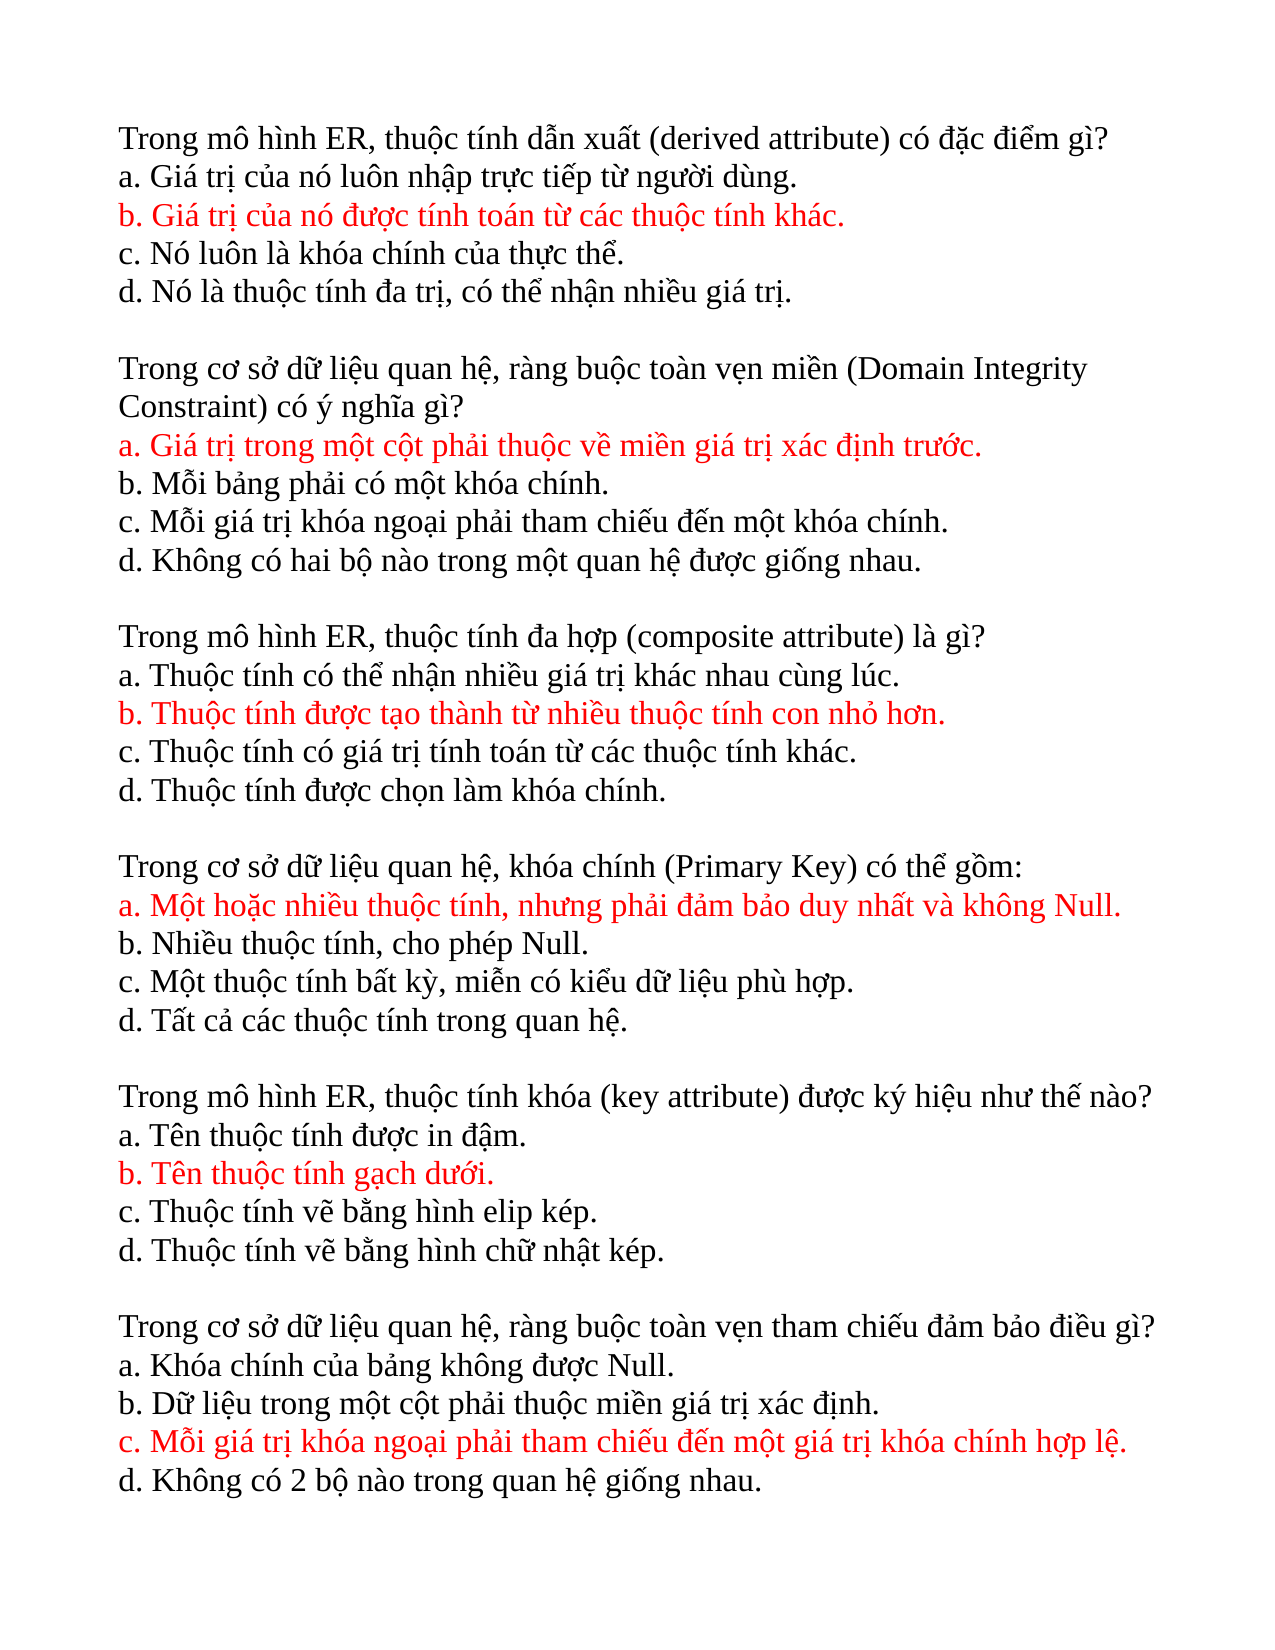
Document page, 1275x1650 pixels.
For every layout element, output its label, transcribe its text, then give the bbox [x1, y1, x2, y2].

text Trong mô hình ER, thuộc tính khóa (key attribute) được ký hiệu như thế nào? [118, 1076, 1157, 1115]
text Trong mô hình ER, thuộc tính dẫn xuất (derived attribute) có đặc điểm gì? [118, 118, 1157, 156]
text a. Giá trị trong một cột phải thuộc về miền giá trị xác định trước. b. Mỗi bảng phải có một khóa chính. c. Mỗi giá trị khóa ngoại phải tham chiếu đến một khóa chính. d. Không có hai bộ nào trong một quan hệ được giống nhau. [118, 425, 1157, 578]
text Trong cơ sở dữ liệu quan hệ, ràng buộc toàn vẹn miền (Domain Integrity Constraint) có ý nghĩa gì? [118, 348, 1157, 425]
text Trong cơ sở dữ liệu quan hệ, ràng buộc toàn vẹn tham chiếu đảm bảo điều gì? [118, 1306, 1157, 1345]
text Trong mô hình ER, thuộc tính đa hợp (composite attribute) là gì? [118, 616, 1157, 655]
text a. Khóa chính của bảng không được Null. b. Dữ liệu trong một cột phải thuộc miền giá trị xác định. c. Mỗi giá trị khóa ngoại phải tham chiếu đến một giá trị khóa chính hợp lệ. d. Không có 2 bộ nào trong quan hệ giống nhau. [118, 1345, 1157, 1498]
text a. Giá trị của nó luôn nhập trực tiếp từ người dùng. b. Giá trị của nó được tính toán từ các thuộc tính khác. c. Nó luôn là khóa chính của thực thể. d. Nó là thuộc tính đa trị, có thể nhận nhiều giá trị. [118, 156, 1157, 310]
text Trong cơ sở dữ liệu quan hệ, khóa chính (Primary Key) có thể gồm: [118, 846, 1157, 885]
text a. Một hoặc nhiều thuộc tính, nhưng phải đảm bảo duy nhất và không Null. b. Nhiều thuộc tính, cho phép Null. c. Một thuộc tính bất kỳ, miễn có kiểu dữ liệu phù hợp. d. Tất cả các thuộc tính trong quan hệ. [118, 885, 1157, 1038]
text a. Tên thuộc tính được in đậm. b. Tên thuộc tính gạch dưới. c. Thuộc tính vẽ bằng hình elip kép. d. Thuộc tính vẽ bằng hình chữ nhật kép. [118, 1115, 1157, 1268]
text a. Thuộc tính có thể nhận nhiều giá trị khác nhau cùng lúc. b. Thuộc tính được tạo thành từ nhiều thuộc tính con nhỏ hơn. c. Thuộc tính có giá trị tính toán từ các thuộc tính khác. d. Thuộc tính được chọn làm khóa chính. [118, 655, 1157, 808]
